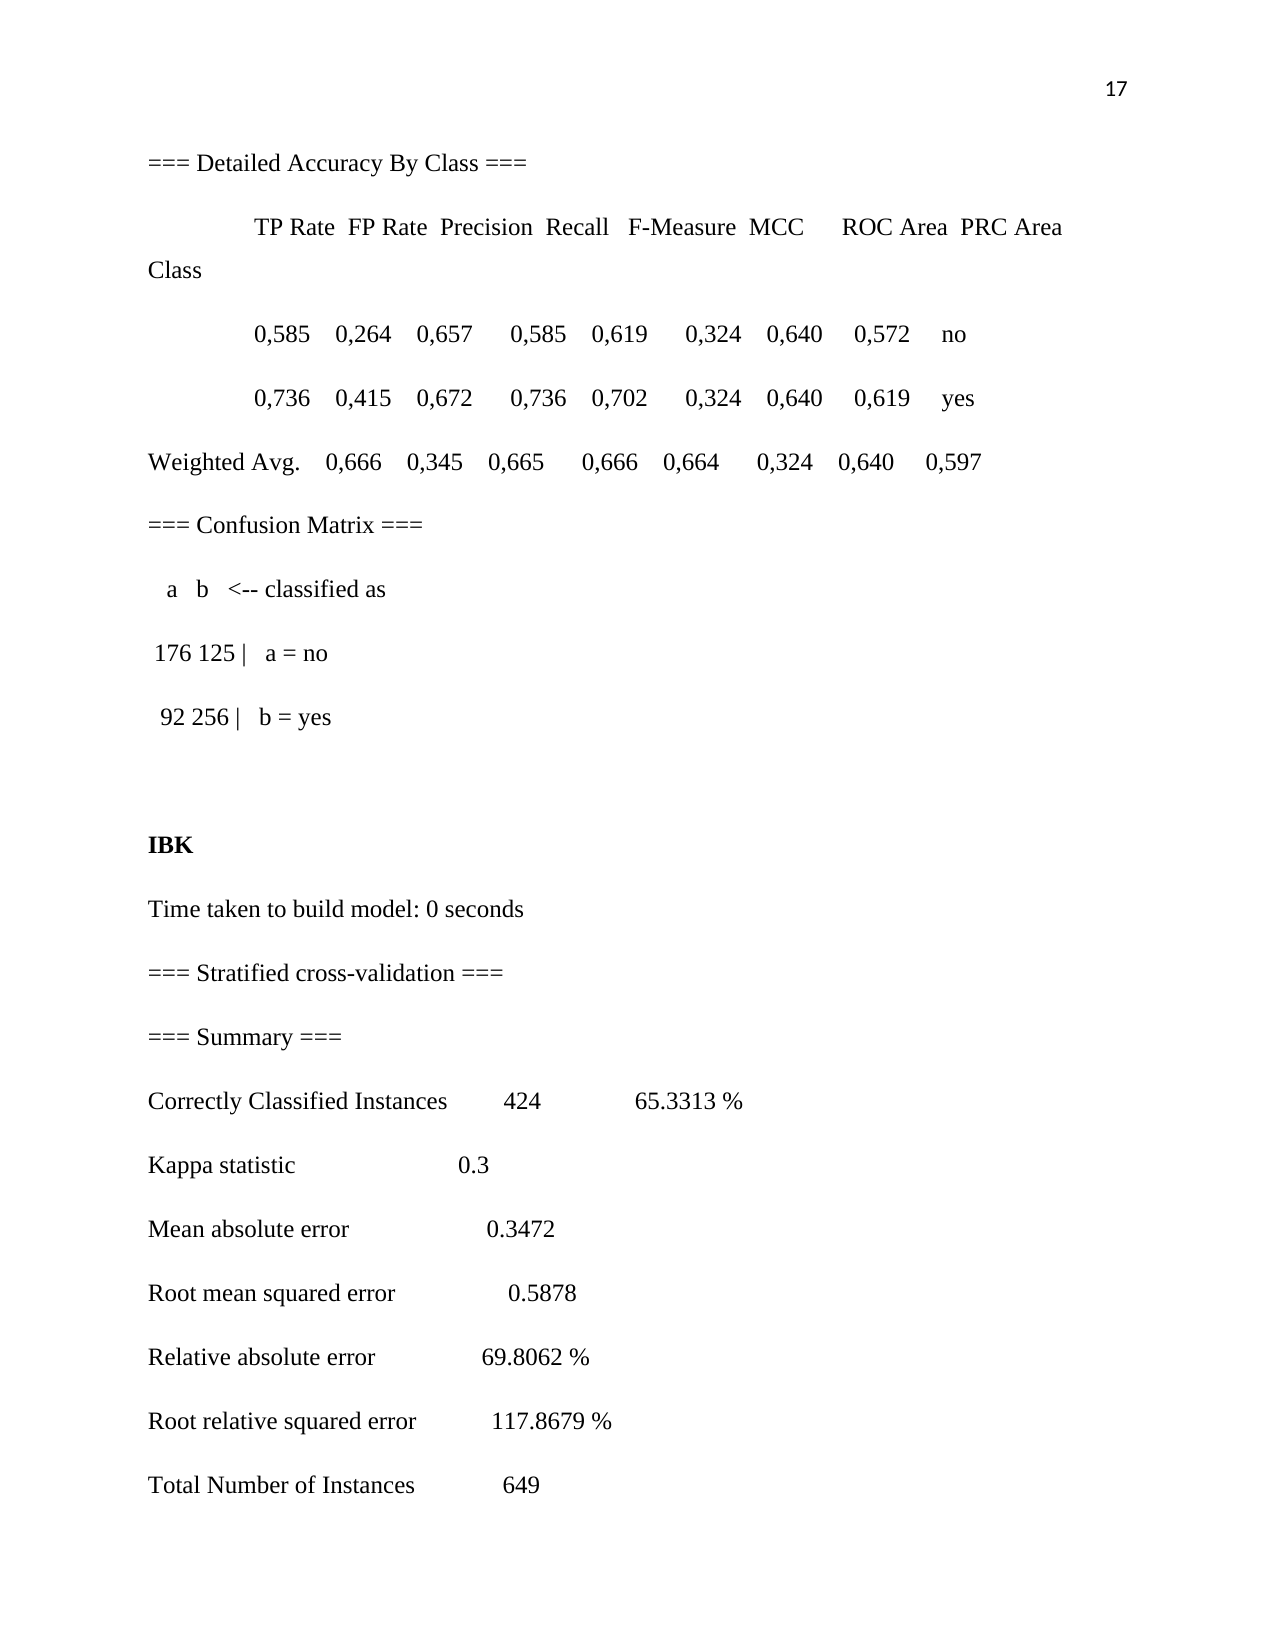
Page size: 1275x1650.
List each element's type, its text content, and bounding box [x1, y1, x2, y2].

text === Detailed Accuracy By Class === [148, 148, 1127, 176]
text Root relative squared error 117.8679 % [148, 1406, 1127, 1435]
text === Summary === [148, 1022, 1127, 1051]
text TP Rate FP Rate Precision Recall F-Measure MCC ROC Area PRC Area Class [148, 212, 1127, 283]
text a b <-- classified as [148, 574, 1127, 603]
text Total Number of Instances 649 [148, 1470, 1127, 1499]
text Correctly Classified Instances 424 65.3313 % [148, 1086, 1127, 1115]
text Root mean squared error 0.5878 [148, 1278, 1127, 1307]
text 0,585 0,264 0,657 0,585 0,619 0,324 0,640 0,572 no [148, 319, 1127, 347]
text 176 125 | a = no [148, 638, 1127, 667]
text Mean absolute error 0.3472 [148, 1214, 1127, 1243]
text Relative absolute error 69.8062 % [148, 1342, 1127, 1371]
text 92 256 | b = yes [148, 702, 1127, 731]
text Weighted Avg. 0,666 0,345 0,665 0,666 0,664 0,324 0,640 0,597 [148, 447, 1127, 475]
text === Stratified cross-validation === [148, 958, 1127, 987]
text 0,736 0,415 0,672 0,736 0,702 0,324 0,640 0,619 yes [148, 383, 1127, 411]
text IBK [148, 830, 1127, 859]
text Time taken to build model: 0 seconds [148, 894, 1127, 923]
text === Confusion Matrix === [148, 511, 1127, 539]
text Kappa statistic 0.3 [148, 1150, 1127, 1179]
